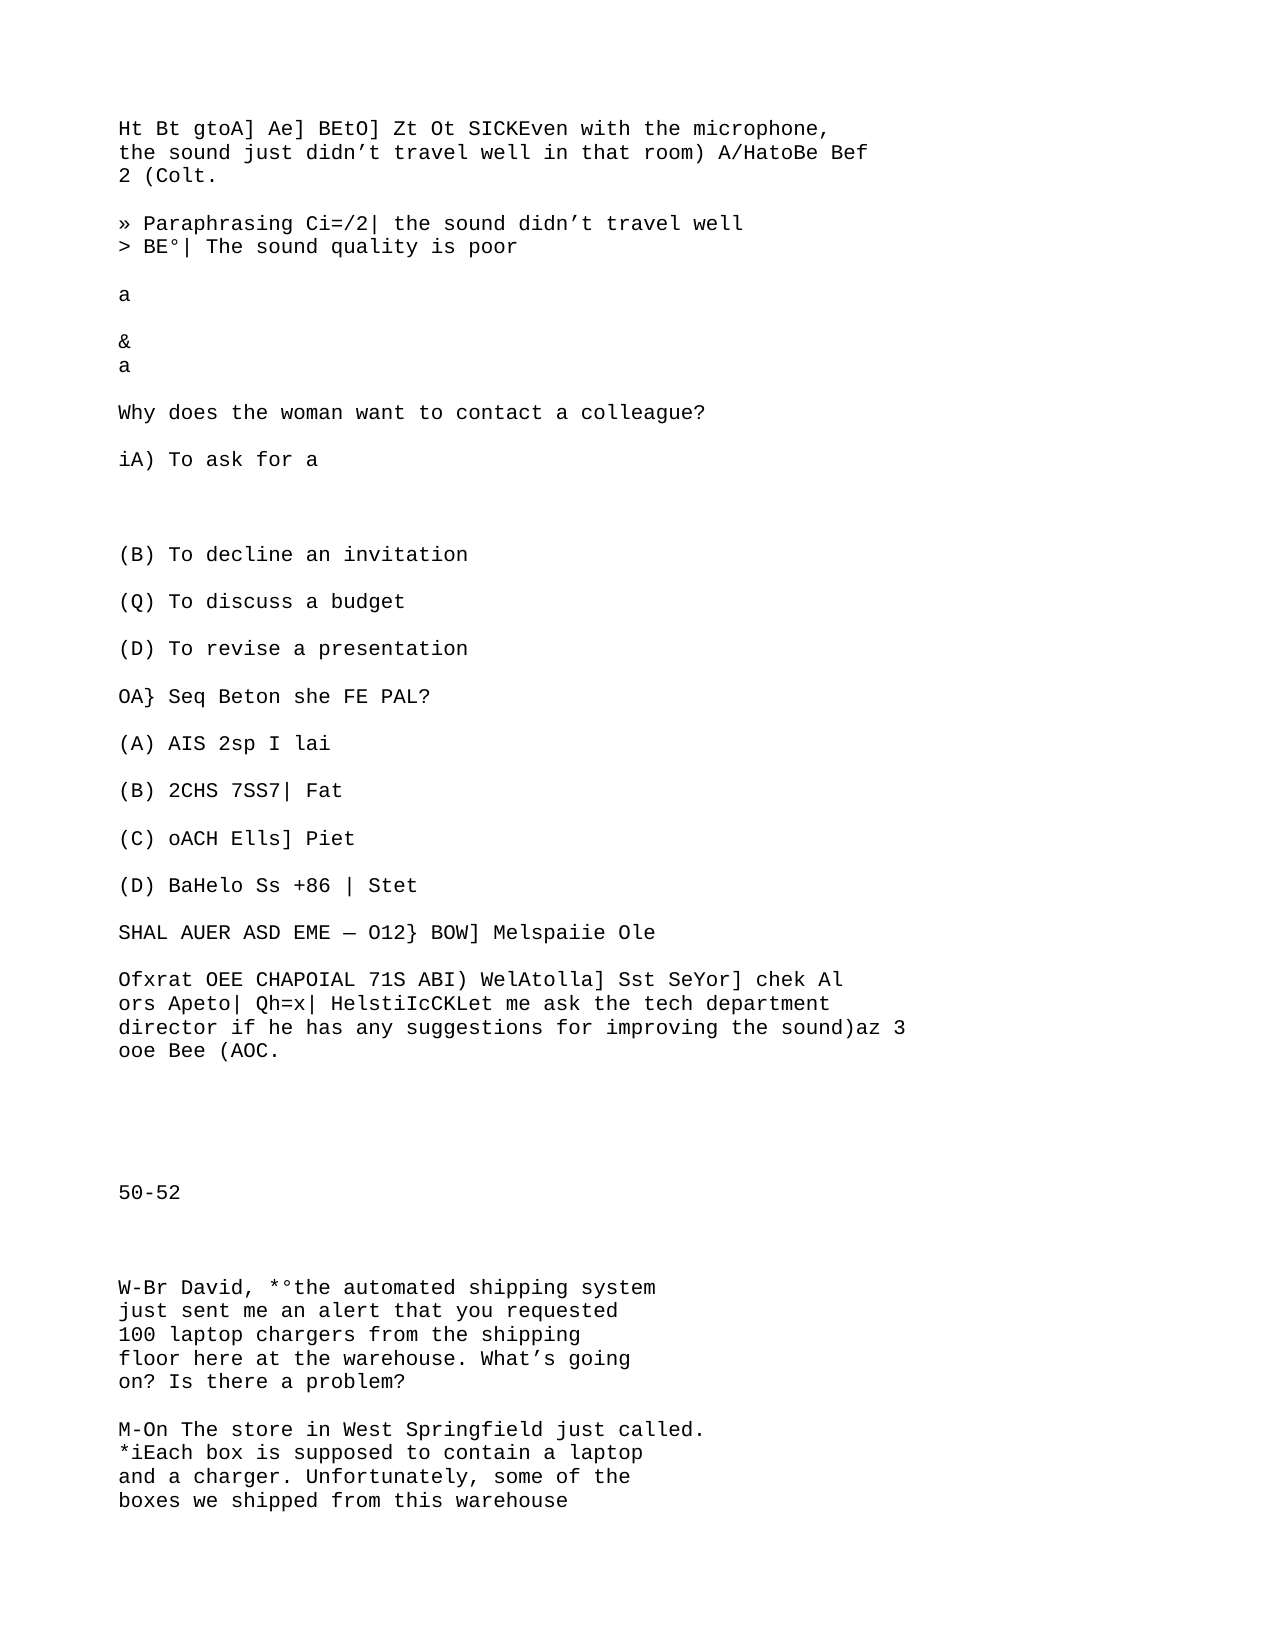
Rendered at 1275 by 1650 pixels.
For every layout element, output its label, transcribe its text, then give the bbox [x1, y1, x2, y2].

text 100 laptop chargers from the shipping [118, 1324, 1157, 1348]
text on? Is there a problem? [118, 1371, 1157, 1395]
text (B) 2CHS 7SS7| Fat [118, 780, 1157, 804]
text the sound just didn’t travel well in that room) A/HatoBe Bef [118, 142, 1157, 165]
text OA} Seq Beton she FE PAL? [118, 686, 1157, 709]
text a [118, 354, 1157, 378]
text ors Apeto| Qh=x| HelstiIcCKLet me ask the tech department [118, 993, 1157, 1017]
text floor here at the warehouse. What’s going [118, 1348, 1157, 1371]
text (D) BaHelo Ss +86 | Stet [118, 875, 1157, 898]
text > BE°| The sound quality is poor [118, 236, 1157, 260]
text ooe Bee (AOC. [118, 1040, 1157, 1064]
text W-Br David, *°the automated shipping system [118, 1277, 1157, 1300]
text boxes we shipped from this warehouse [118, 1489, 1157, 1513]
text (A) AIS 2sp I lai [118, 733, 1157, 757]
text 2 (Colt. [118, 165, 1157, 189]
text (D) To revise a presentation [118, 638, 1157, 662]
text (C) oACH Ells] Piet [118, 827, 1157, 851]
text just sent me an alert that you requested [118, 1300, 1157, 1324]
text » Paraphrasing Ci=/2| the sound didn’t travel well [118, 213, 1157, 236]
text 50-52 [118, 1182, 1157, 1206]
text a [118, 284, 1157, 307]
text (Q) To discuss a budget [118, 591, 1157, 615]
text Why does the woman want to contact a colleague? [118, 402, 1157, 426]
text Ofxrat OEE CHAPOIAL 71S ABI) WelAtolla] Sst SeYor] chek Al [118, 969, 1157, 993]
text and a charger. Unfortunately, some of the [118, 1466, 1157, 1489]
text Ht Bt gtoA] Ae] BEtO] Zt Ot SICKEven with the microphone, [118, 118, 1157, 142]
text (B) To decline an invitation [118, 544, 1157, 567]
text SHAL AUER ASD EME — O12} BOW] Melspaiie Ole [118, 922, 1157, 946]
text M-On The store in West Springfield just called. [118, 1419, 1157, 1442]
text iA) To ask for a [118, 449, 1157, 473]
text director if he has any suggestions for improving the sound)az 3 [118, 1017, 1157, 1040]
text & [118, 331, 1157, 354]
text *iEach box is supposed to contain a laptop [118, 1442, 1157, 1466]
